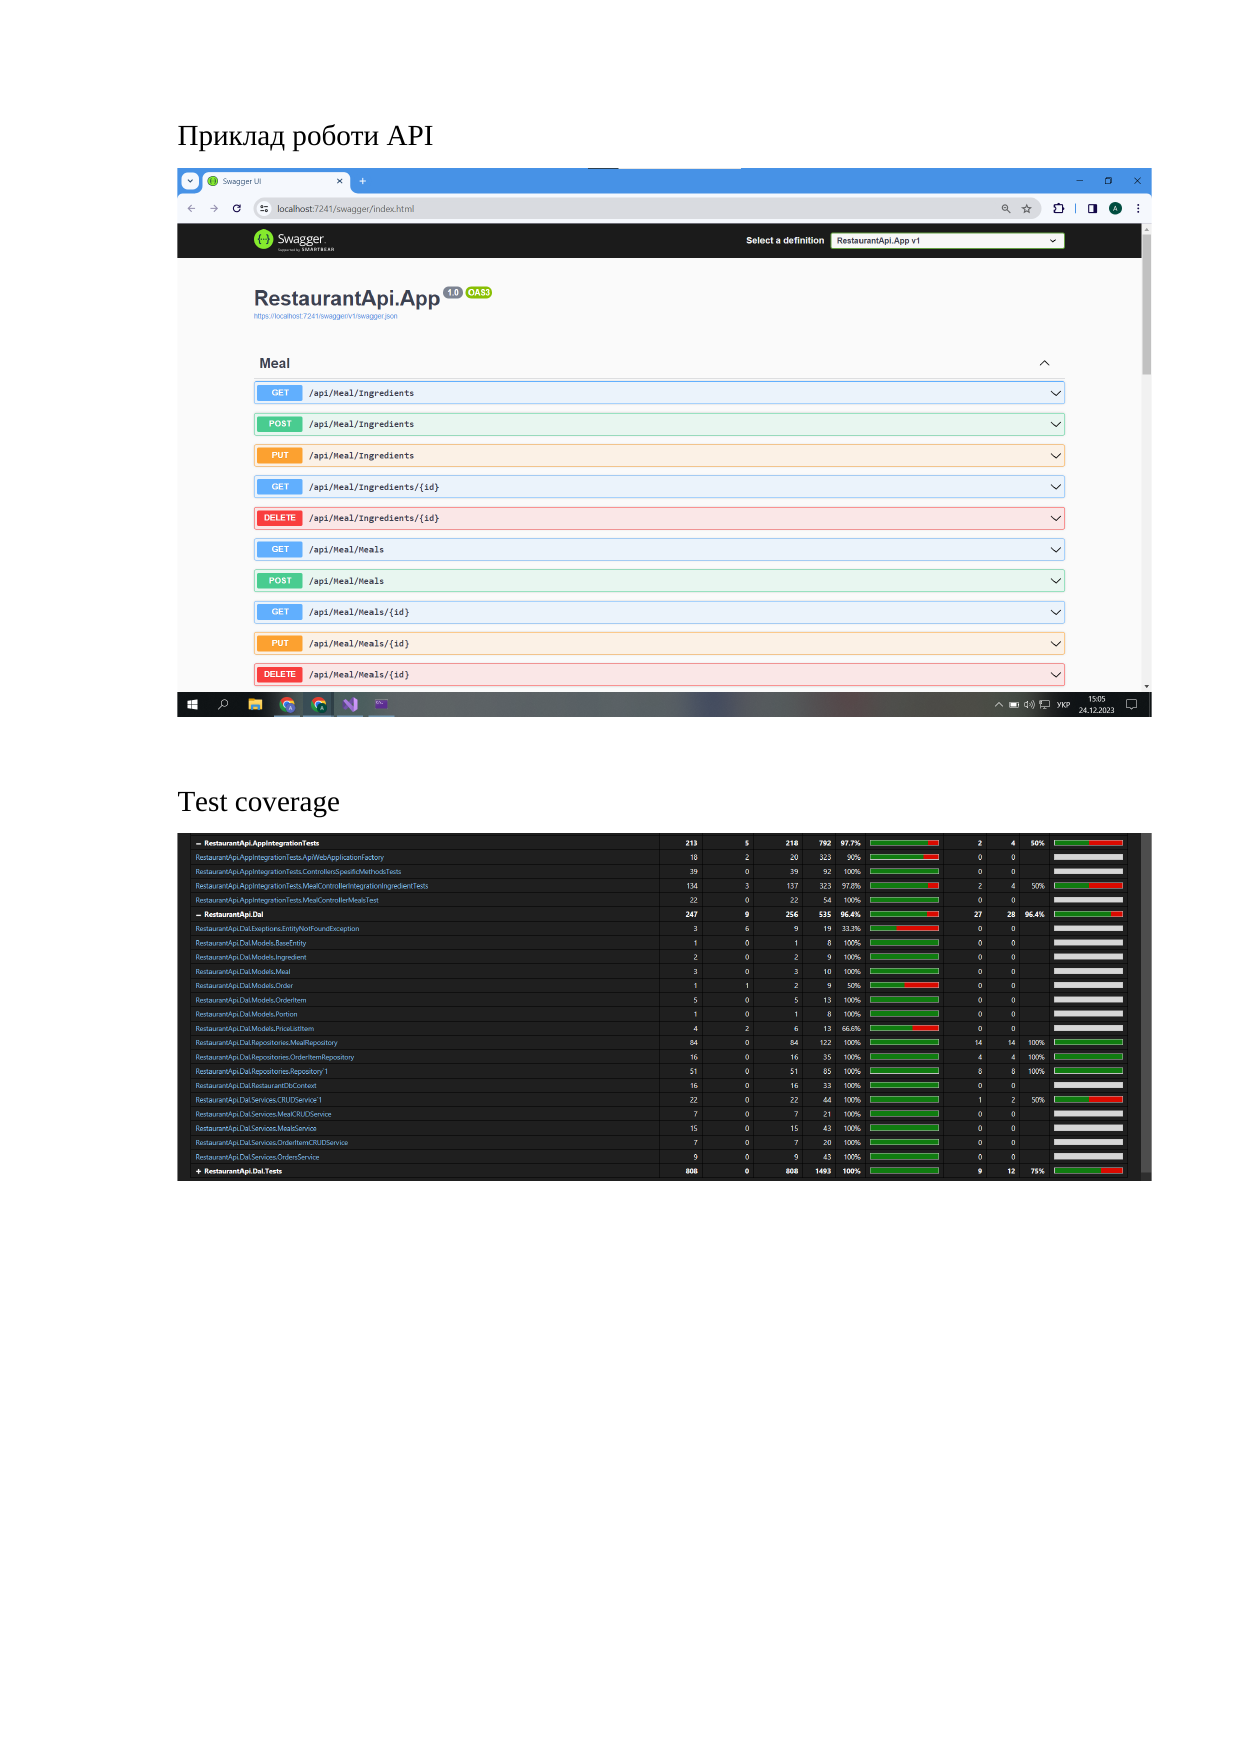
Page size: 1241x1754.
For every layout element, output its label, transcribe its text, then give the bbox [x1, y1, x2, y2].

picture [177, 833, 1152, 1181]
text Test coverage [177, 784, 1152, 833]
picture [177, 168, 1152, 717]
text Приклад роботи API [177, 118, 1152, 152]
